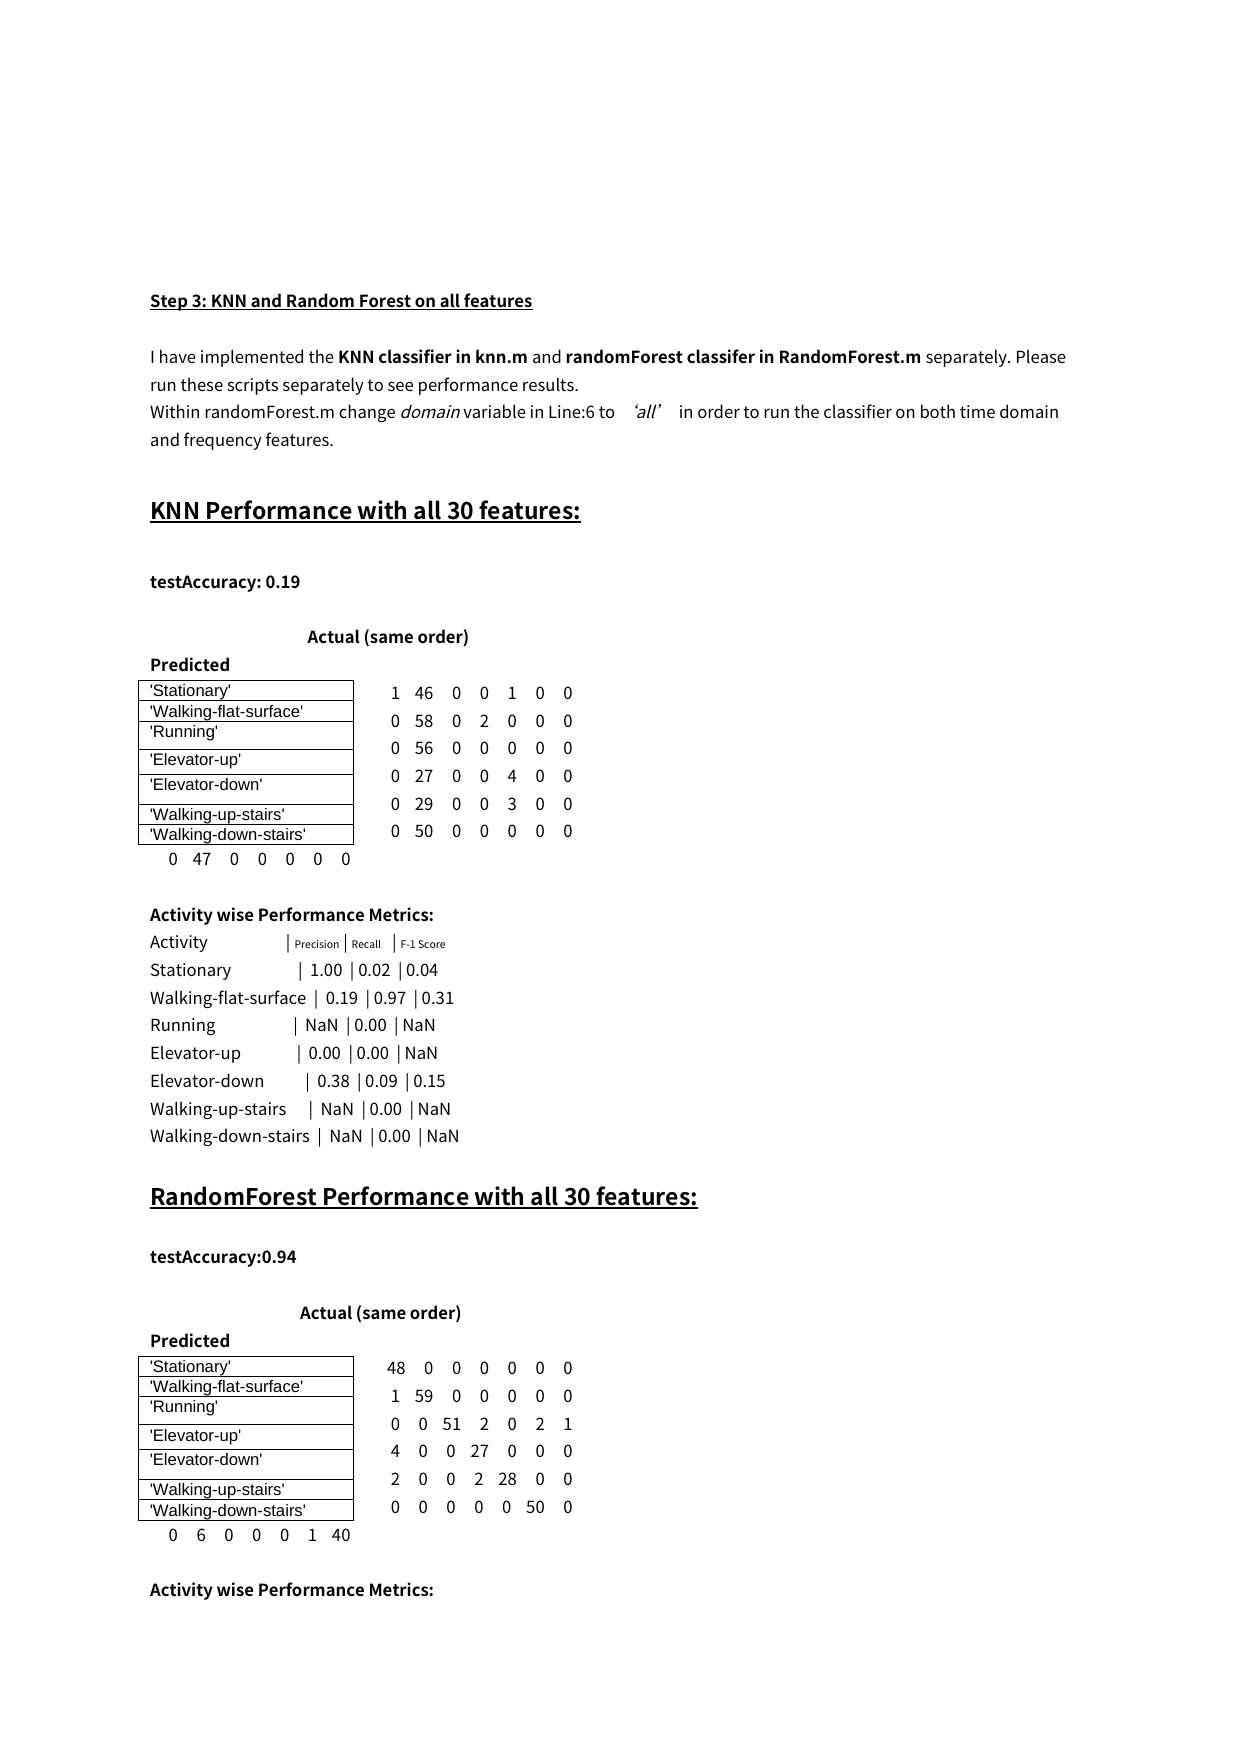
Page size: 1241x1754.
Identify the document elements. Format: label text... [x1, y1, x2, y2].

table_cell 'Running' [139, 722, 353, 749]
text 0 58 0 2 0 0 0 [354, 708, 1090, 732]
text run these scripts separately to see performance results. [150, 372, 1090, 396]
table_cell 'Elevator-up' [139, 750, 353, 773]
table_cell 'Walking-flat-surface' [139, 1377, 353, 1396]
text I have implemented the KNN classifier in knn.m and randomForest classifer in RandomForest.m separately. Please [150, 344, 1090, 368]
text Activity | Precision | Recall | F-1 Score [150, 929, 1090, 953]
text 1 59 0 0 0 0 0 [354, 1383, 1090, 1407]
text 1 46 0 0 1 0 0 [354, 680, 1090, 704]
table_cell 'Walking-down-stairs' [139, 825, 353, 844]
table_cell 'Walking-up-stairs' [139, 805, 353, 824]
table_cell 'Elevator-down' [139, 1450, 353, 1479]
table_cell 'Walking-flat-surface' [139, 701, 353, 721]
text KNN Performance with all 30 features: [150, 493, 1090, 526]
text Activity wise Performance Metrics: [150, 902, 1090, 926]
text Predicted [150, 652, 1090, 676]
text Actual (same order) [150, 1300, 1090, 1324]
text 0 6 0 0 0 1 40 [150, 1522, 1090, 1546]
text Predicted [150, 1328, 1090, 1352]
text Elevator-up | 0.00 | 0.00 | NaN [150, 1040, 1090, 1064]
table_cell 'Walking-up-stairs' [139, 1480, 353, 1499]
text 0 50 0 0 0 0 0 [354, 818, 1090, 843]
text 4 0 0 27 0 0 0 [354, 1438, 1090, 1463]
text Step 3: KNN and Random Forest on all features [150, 288, 1090, 313]
text testAccuracy:0.94 [150, 1244, 1090, 1269]
text 48 0 0 0 0 0 0 [354, 1355, 1090, 1379]
text Activity wise Performance Metrics: [150, 1577, 1090, 1601]
table_cell 'Elevator-up' [139, 1425, 353, 1449]
text 0 0 0 0 0 50 0 [354, 1494, 1090, 1518]
text testAccuracy: 0.19 [150, 569, 1090, 593]
text 0 29 0 0 3 0 0 [354, 791, 1090, 815]
text and frequency features. [150, 427, 1090, 451]
text 0 0 51 2 0 2 1 [354, 1411, 1090, 1435]
text Running | NaN | 0.00 | NaN [150, 1012, 1090, 1037]
text Walking-flat-surface | 0.19 | 0.97 | 0.31 [150, 985, 1090, 1009]
text Actual (same order) [150, 624, 1090, 649]
table_cell 'Walking-down-stairs' [139, 1500, 353, 1519]
text 0 47 0 0 0 0 0 [150, 846, 1090, 870]
text Walking-down-stairs | NaN | 0.00 | NaN [150, 1123, 1090, 1147]
text 0 27 0 0 4 0 0 [354, 763, 1090, 787]
table_header 'Stationary' [139, 1357, 353, 1376]
text 0 56 0 0 0 0 0 [354, 735, 1090, 759]
text Elevator-down | 0.38 | 0.09 | 0.15 [150, 1068, 1090, 1092]
table_cell 'Running' [139, 1397, 353, 1424]
text Walking-up-stairs | NaN | 0.00 | NaN [150, 1096, 1090, 1120]
text 2 0 0 2 28 0 0 [354, 1466, 1090, 1490]
text Stationary | 1.00 | 0.02 | 0.04 [150, 957, 1090, 981]
table_cell 'Elevator-down' [139, 775, 353, 804]
text RandomForest Performance with all 30 features: [150, 1179, 1090, 1212]
text Within randomForest.m change domain variable in Line:6 to ‘all’ in order to run the classifier on both time domain [150, 399, 1090, 423]
table_header 'Stationary' [139, 681, 353, 700]
